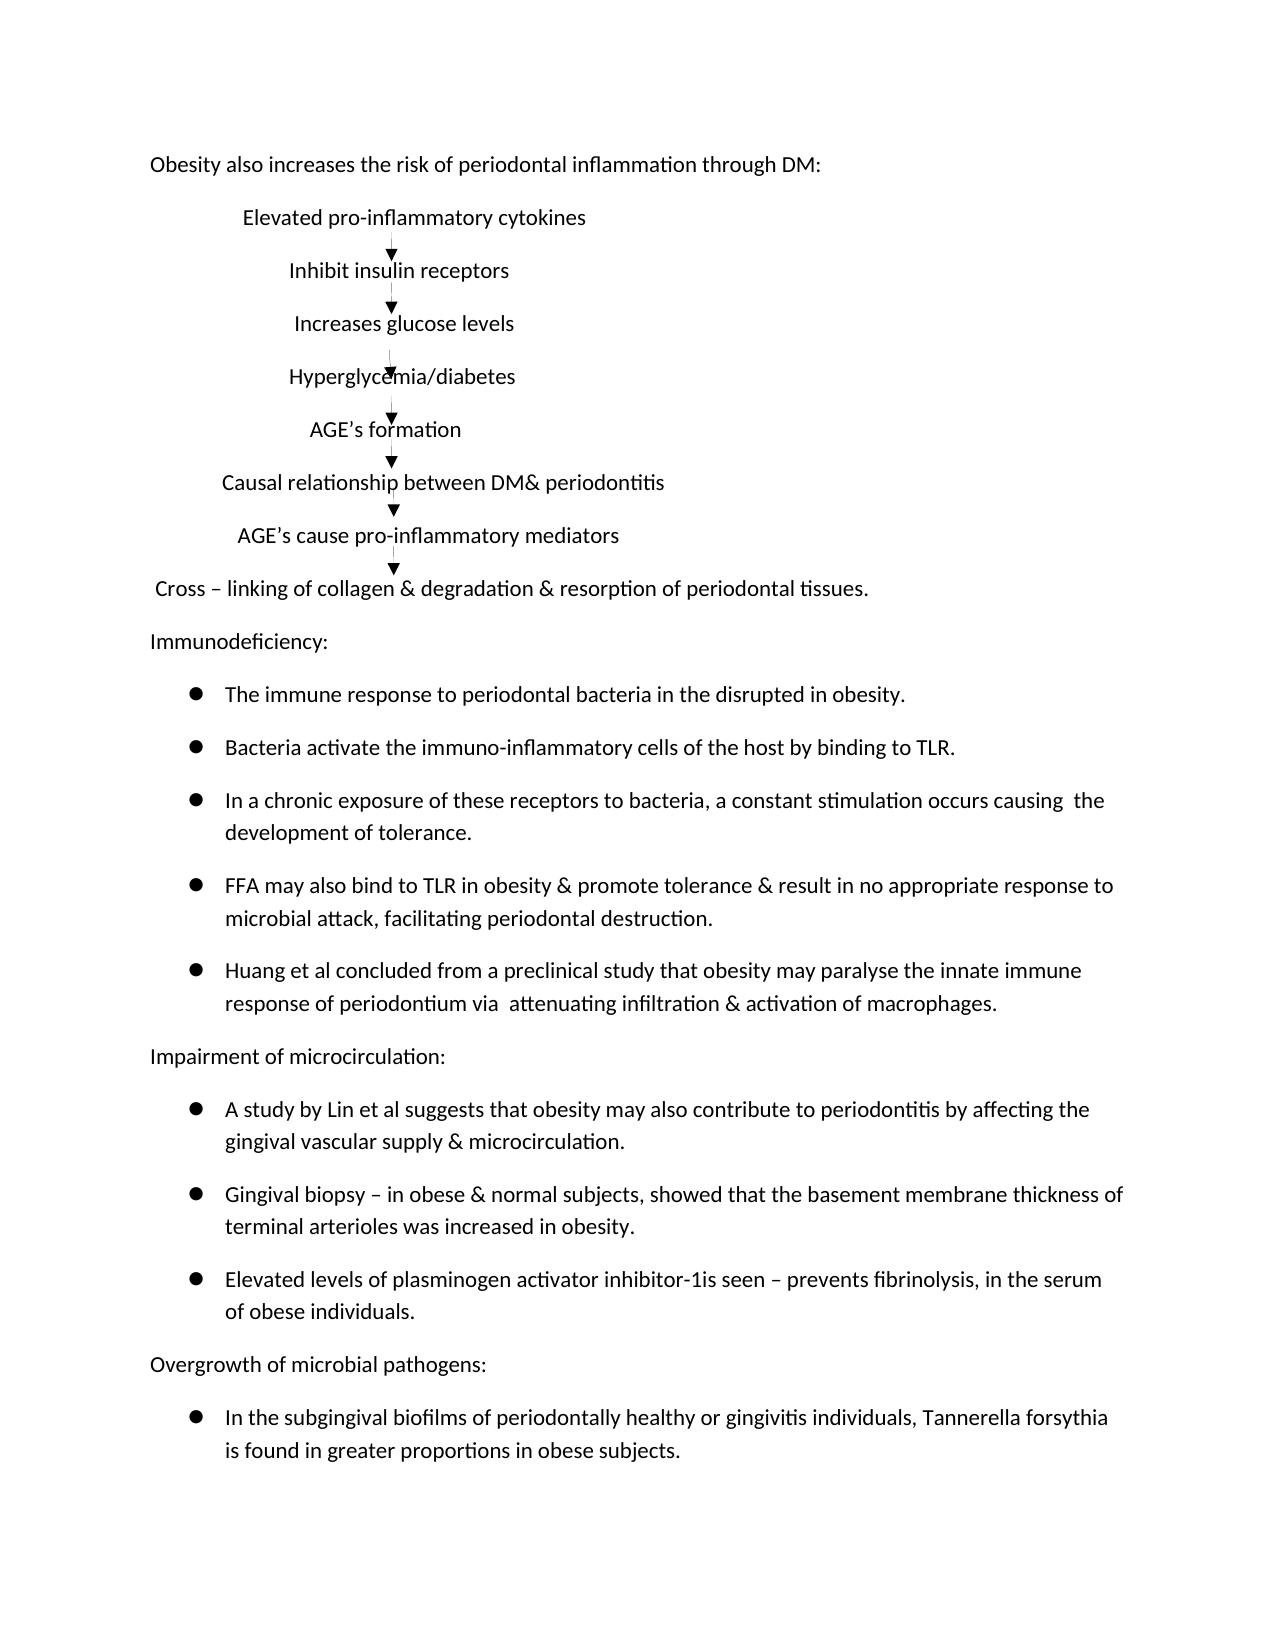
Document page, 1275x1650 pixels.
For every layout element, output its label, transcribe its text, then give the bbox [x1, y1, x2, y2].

text Elevated pro-inflammatory cytokines [150, 203, 1125, 231]
text Impairment of microcirculation: [150, 1042, 1125, 1070]
text Obesity also increases the risk of periodontal inflammation through DM: [150, 150, 1125, 178]
list A study by Lin et al suggests that obesity may also contribute to periodontitis by affecting the gingival vascular supply & microcirculation. [187, 1095, 1125, 1155]
list In the subgingival biofilms of periodontally healthy or gingivitis individuals, Tannerella forsythia is found in greater proportions in obese subjects. [187, 1403, 1125, 1464]
text Cross – linking of collagen & degradation & resorption of periodontal tissues. [150, 574, 1125, 602]
text AGE’s cause pro-inflammatory mediators [150, 521, 1125, 549]
text Inhibit insulin receptors [150, 256, 1125, 284]
list Bacteria activate the immuno-inflammatory cells of the host by binding to TLR. [187, 733, 1125, 761]
list The immune response to periodontal bacteria in the disrupted in obesity. [187, 680, 1125, 708]
text AGE’s formation [150, 415, 1125, 443]
text Causal relationship between DM& periodontitis [150, 468, 1125, 496]
text Increases glucose levels [150, 309, 1125, 337]
text Immunodeficiency: [150, 627, 1125, 655]
text Hyperglycemia/diabetes [150, 362, 1125, 390]
list Elevated levels of plasminogen activator inhibitor-1is seen – prevents fibrinolysis, in the serum of obese individuals. [187, 1265, 1125, 1326]
list Huang et al concluded from a preclinical study that obesity may paralyse the innate immune response of periodontium via attenuating infiltration & activation of macrophages. [187, 957, 1125, 1017]
list Gingival biopsy – in obese & normal subjects, showed that the basement membrane thickness of terminal arterioles was increased in obesity. [187, 1180, 1125, 1240]
list FFA may also bind to TLR in obesity & promote tolerance & result in no appropriate response to microbial attack, facilitating periodontal destruction. [187, 871, 1125, 932]
text Overgrowth of microbial pathogens: [150, 1351, 1125, 1378]
list In a chronic exposure of these receptors to bacteria, a constant stimulation occurs causing the development of tolerance. [187, 786, 1125, 846]
